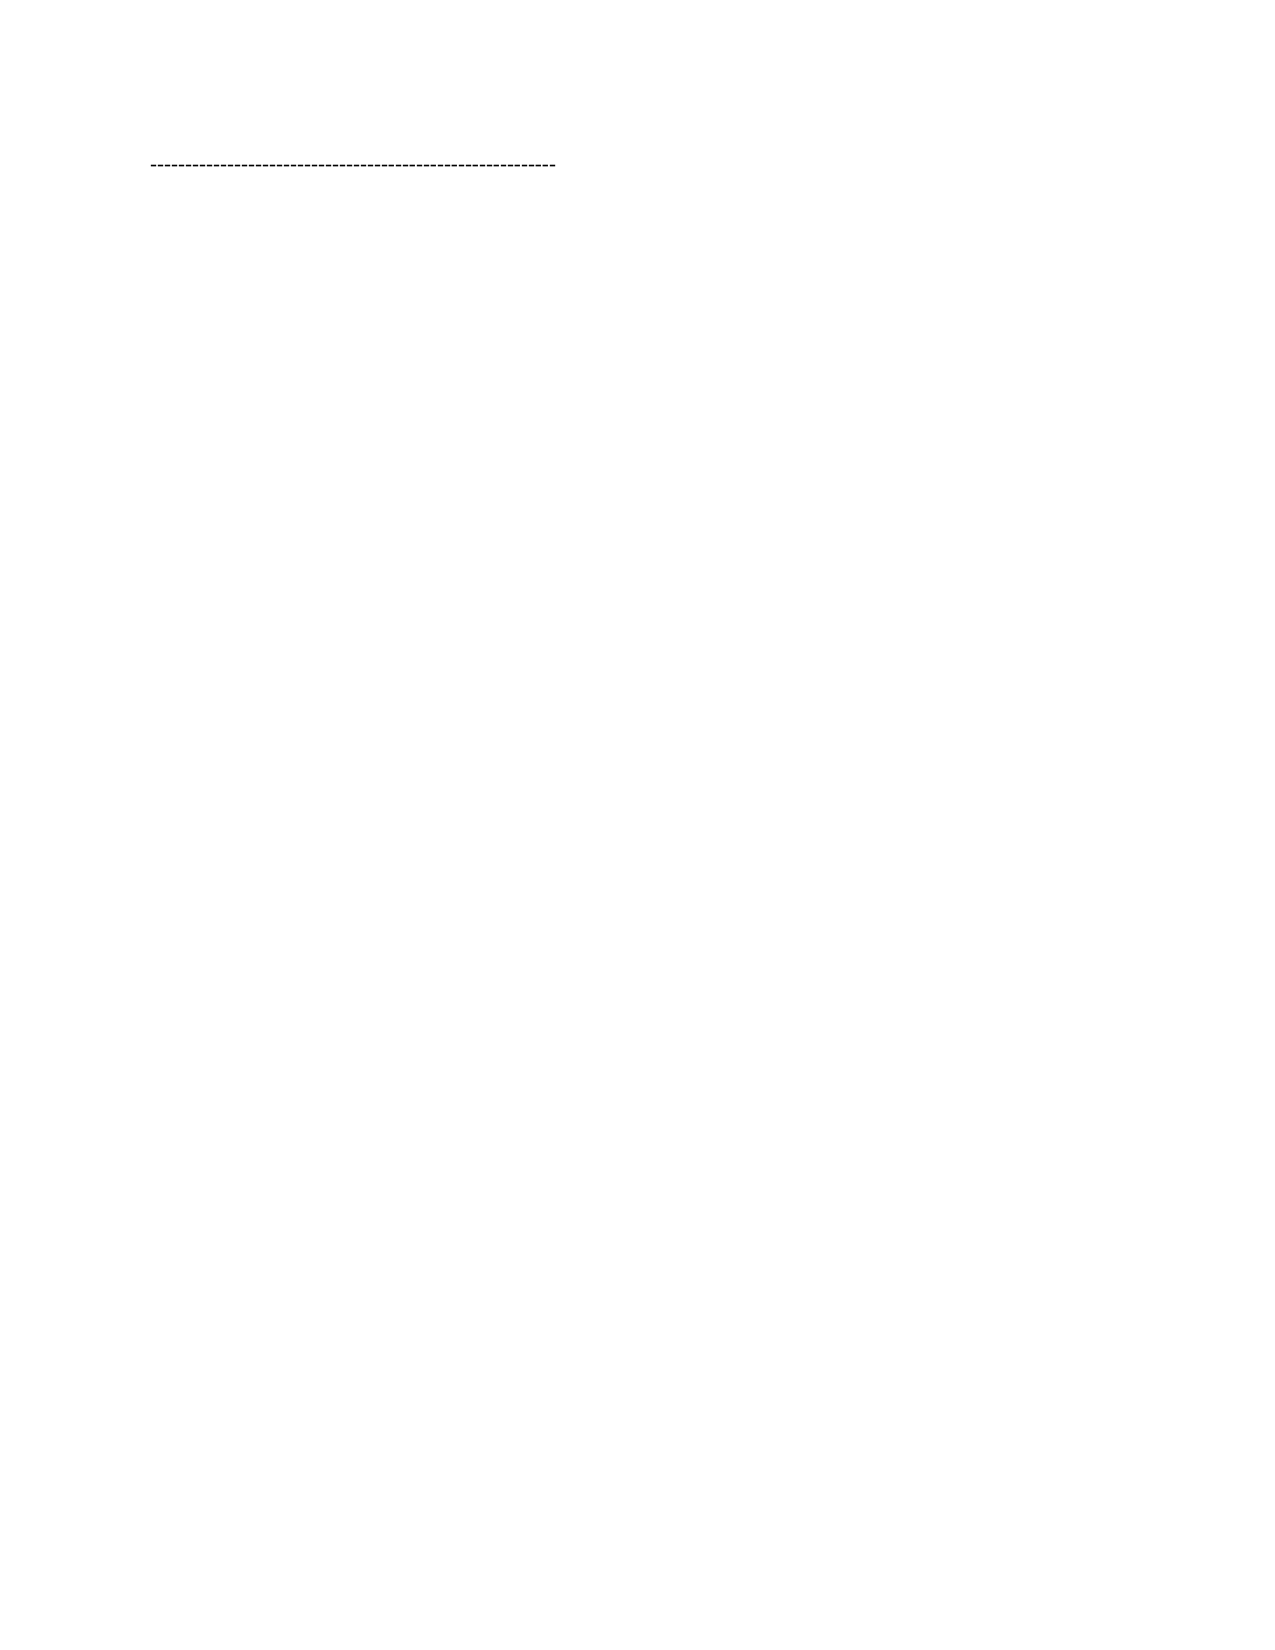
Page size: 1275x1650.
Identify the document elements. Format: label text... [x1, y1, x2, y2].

text ---------------------------------------------------------- [150, 150, 1125, 184]
